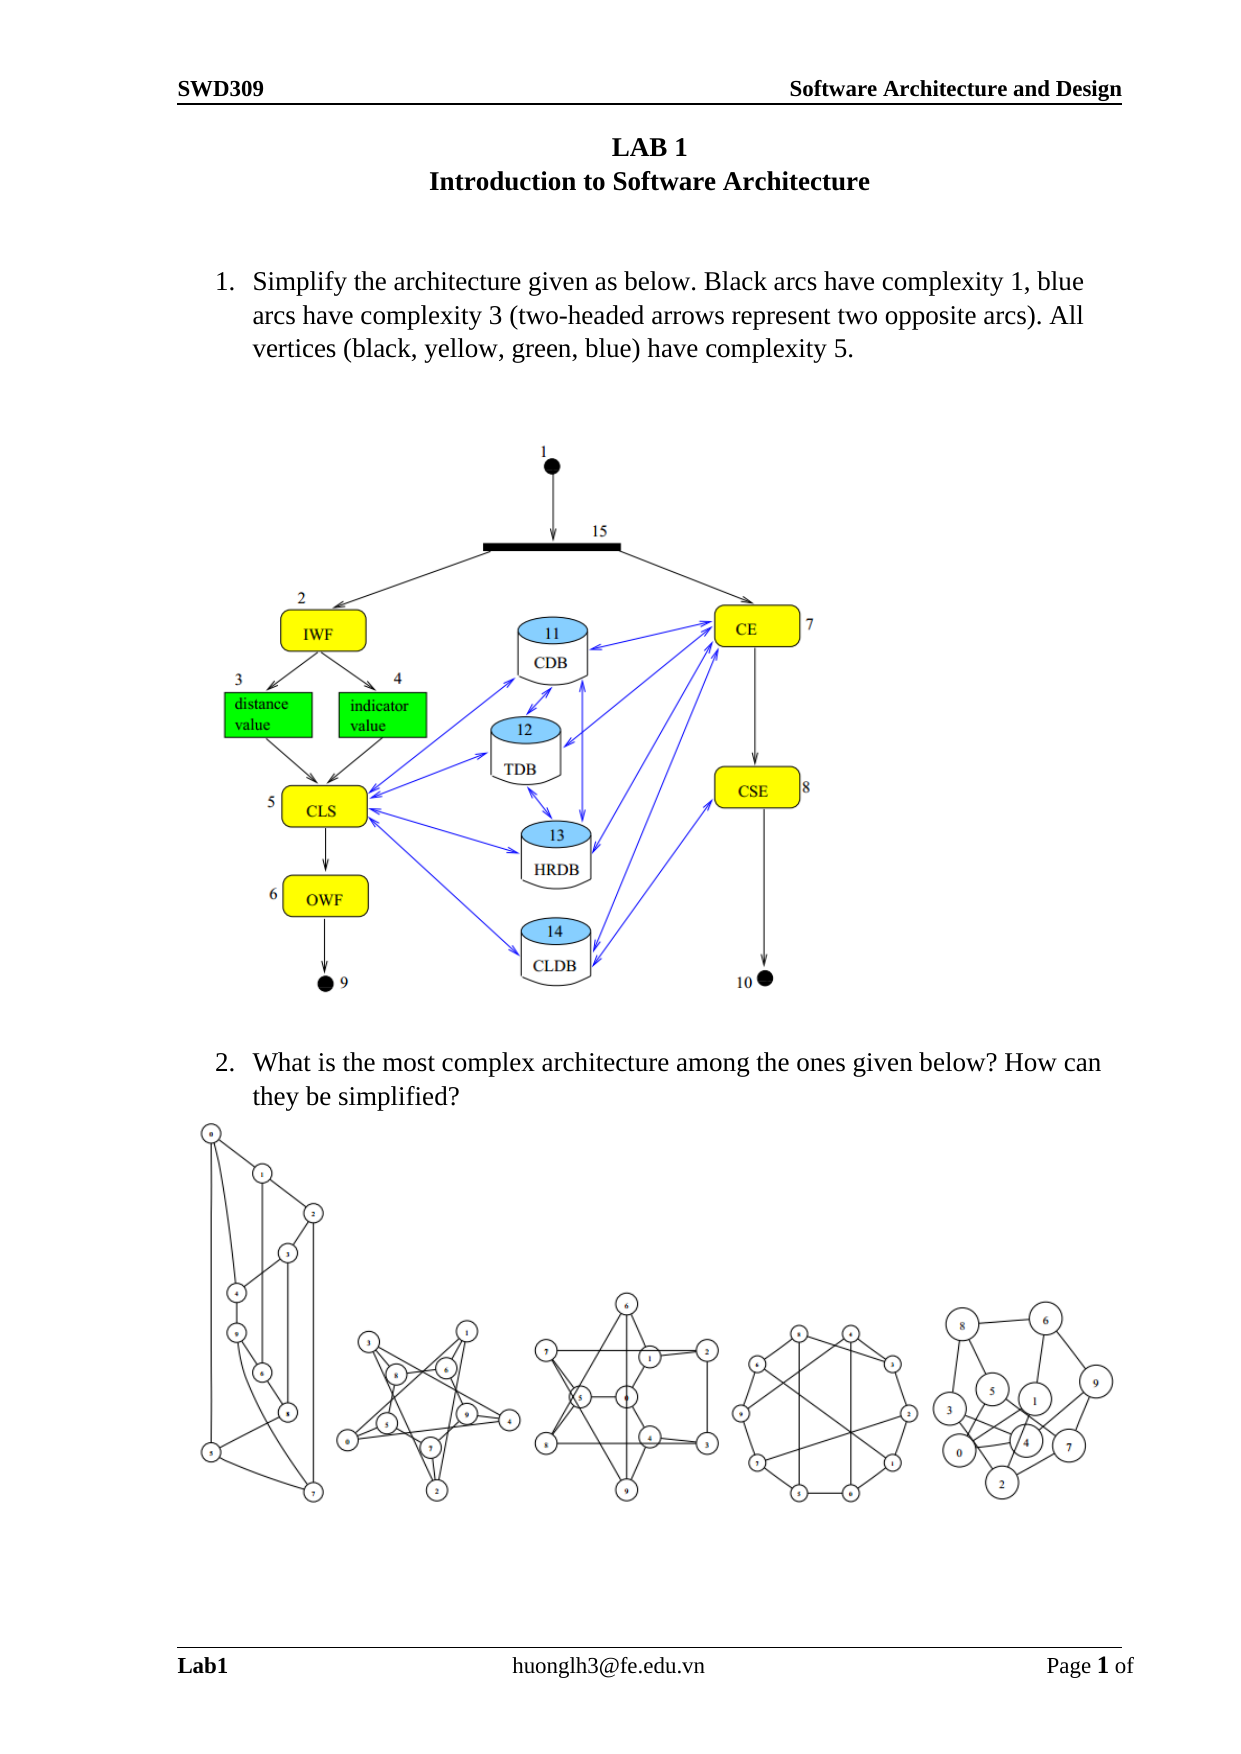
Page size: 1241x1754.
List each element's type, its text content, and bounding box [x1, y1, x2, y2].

picture [214, 433, 827, 1011]
list What is the most complex architecture among the ones given below? How can they be simplified? [215, 1046, 1122, 1111]
text Introduction to Software Architecture [177, 165, 1122, 196]
list Simplify the architecture given as below. Black arcs have complexity 1, blue arcs have complexity 3 (two-headed arrows represent two opposite arcs). All vertices (black, yellow, green, blue) have complexity 5. [215, 266, 1122, 364]
picture [177, 1113, 1123, 1522]
text LAB 1 [177, 131, 1122, 162]
